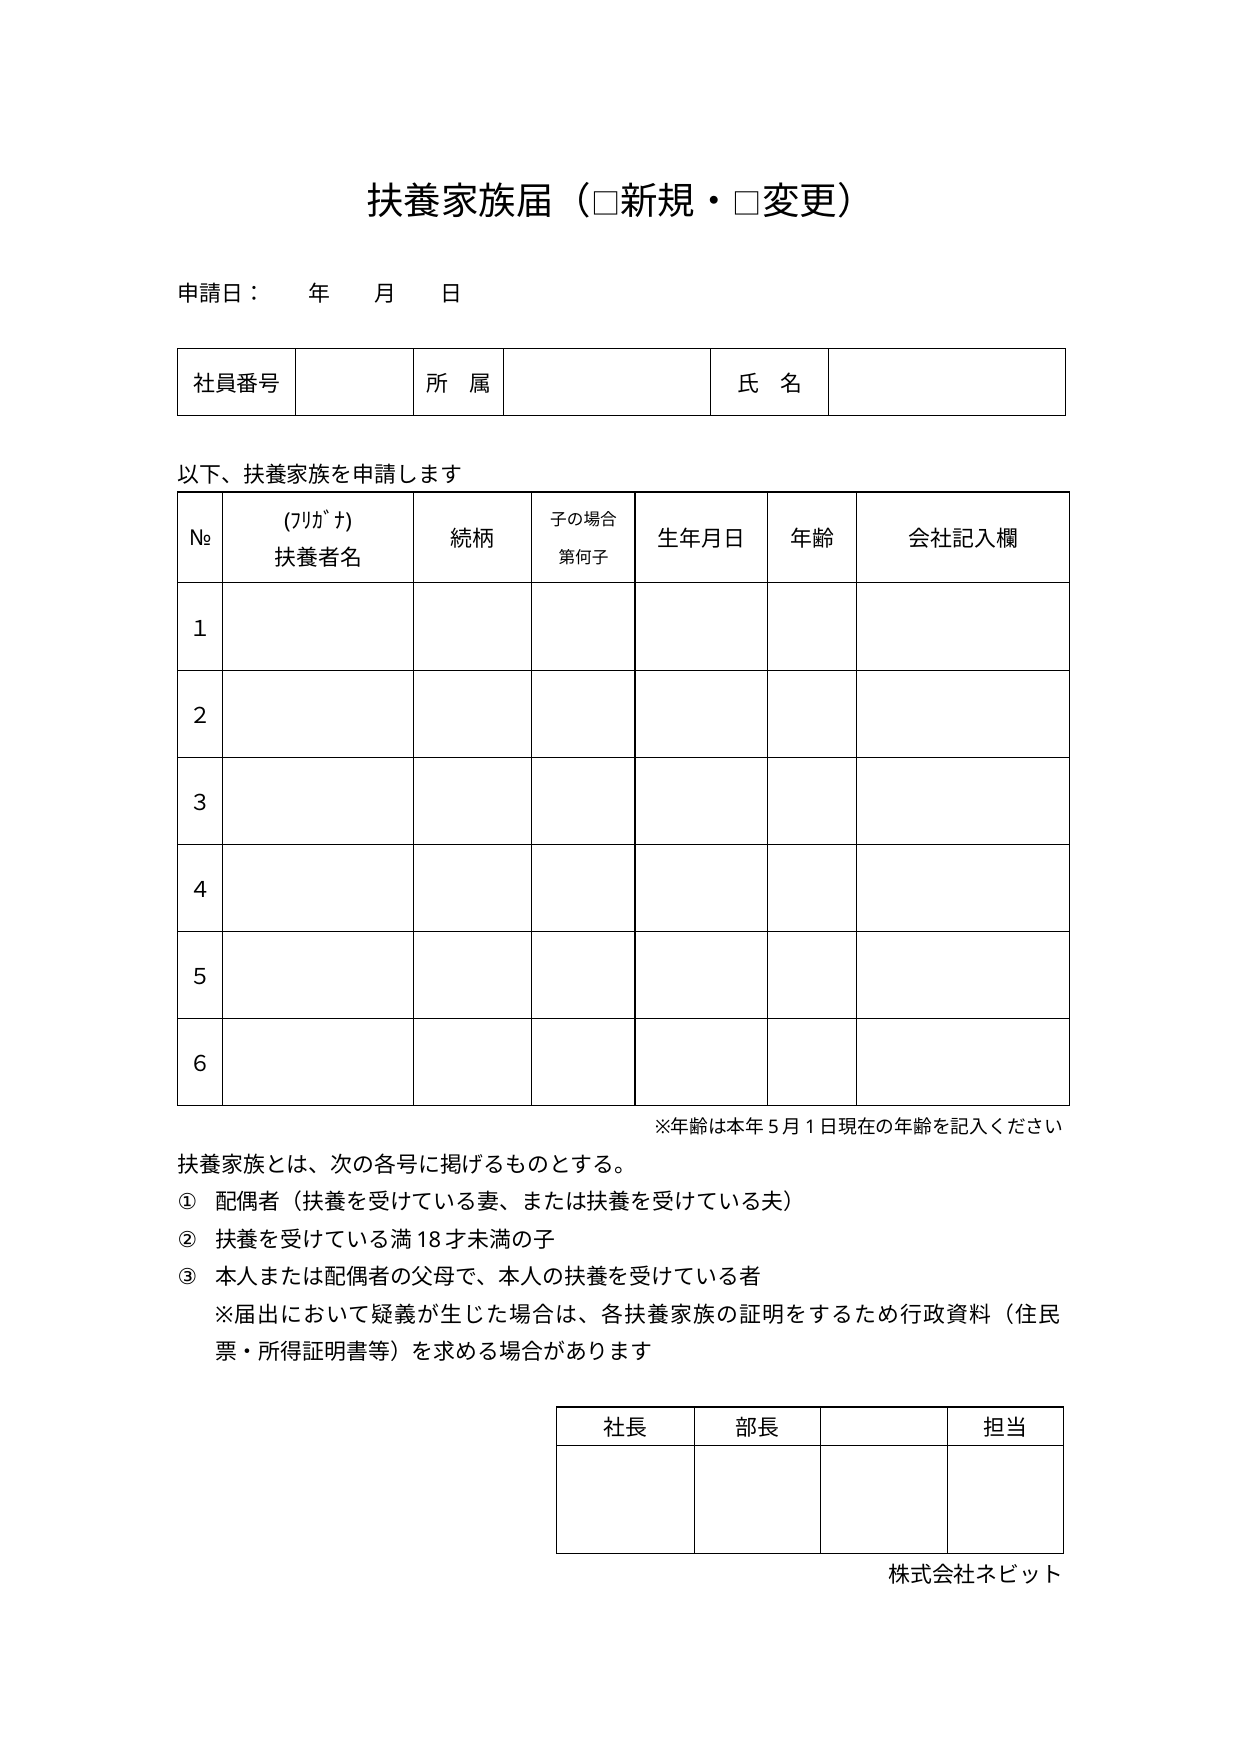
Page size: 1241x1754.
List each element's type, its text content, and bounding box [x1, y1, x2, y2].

table_cell [821, 1446, 947, 1553]
table_header 社員番号 [178, 349, 295, 415]
list 扶養を受けている満18才未満の子 [177, 1219, 1063, 1256]
table_header 年齢 [768, 493, 856, 582]
table_header [296, 349, 413, 415]
table_cell [768, 583, 856, 669]
list 配偶者（扶養を受けている妻、または扶養を受けている夫） [177, 1181, 1063, 1219]
table_cell [414, 1019, 531, 1105]
text 扶養家族とは、次の各号に掲げるものとする。 [177, 1144, 1063, 1181]
list 本人または配偶者の父母で、本人の扶養を受けている者 [177, 1256, 1063, 1294]
table_cell [532, 758, 634, 844]
text 以下、扶養家族を申請します [177, 454, 1063, 491]
table_cell [857, 845, 1069, 931]
table_header [504, 349, 710, 415]
table_cell [414, 671, 531, 757]
table_cell [768, 845, 856, 931]
table_cell [857, 758, 1069, 844]
table_header 子の場合第何子 [532, 493, 634, 582]
table_cell [636, 583, 767, 669]
text 株式会社ネビット [177, 1554, 1063, 1591]
table_cell [857, 671, 1069, 757]
table_cell [636, 671, 767, 757]
table_cell ２ [178, 671, 222, 757]
table_cell [223, 932, 413, 1018]
table_cell [532, 932, 634, 1018]
table_header [821, 1408, 947, 1445]
table_cell [223, 671, 413, 757]
table_cell [857, 932, 1069, 1018]
table_cell [768, 1019, 856, 1105]
table_cell [636, 1019, 767, 1105]
table_cell ３ [178, 758, 222, 844]
text 扶養家族届（□新規・□変更） [177, 161, 1063, 236]
table_cell [414, 845, 531, 931]
table_header 会社記入欄 [857, 493, 1069, 582]
table_cell [768, 758, 856, 844]
text ※年齢は本年5月1日現在の年齢を記入ください [177, 1106, 1063, 1144]
table_cell [636, 932, 767, 1018]
table_cell [857, 583, 1069, 669]
table_cell [532, 671, 634, 757]
table_cell [636, 758, 767, 844]
table_cell １ [178, 583, 222, 669]
table_header 続柄 [414, 493, 531, 582]
table_cell [223, 1019, 413, 1105]
table_cell [857, 1019, 1069, 1105]
table_cell [223, 583, 413, 669]
table_cell [768, 932, 856, 1018]
table_header (ﾌﾘｶﾞﾅ) 扶養者名 [223, 493, 413, 582]
table_header 担当 [948, 1408, 1063, 1445]
table_cell [532, 845, 634, 931]
table_header [829, 349, 1065, 415]
table_cell [768, 671, 856, 757]
table_cell ４ [178, 845, 222, 931]
table_cell [414, 583, 531, 669]
table_cell [948, 1446, 1063, 1553]
table_header 部長 [695, 1408, 820, 1445]
table_cell [223, 845, 413, 931]
table_header № [178, 493, 222, 582]
table_cell [695, 1446, 820, 1553]
table_header 生年月日 [636, 493, 767, 582]
table_cell [532, 583, 634, 669]
table_cell [636, 845, 767, 931]
table_cell [532, 1019, 634, 1105]
table_cell ５ [178, 932, 222, 1018]
text 申請日： 年 月 日 [177, 273, 1063, 311]
table_header 所 属 [414, 349, 503, 415]
table_cell [557, 1446, 694, 1553]
table_cell ６ [178, 1019, 222, 1105]
table_header 氏 名 [711, 349, 828, 415]
table_cell [414, 932, 531, 1018]
table_header 社長 [557, 1408, 694, 1445]
text ※届出において疑義が生じた場合は、各扶養家族の証明をするため行政資料（住民票・所得証明書等）を求める場合があります [215, 1294, 1063, 1369]
table_cell [414, 758, 531, 844]
table_cell [223, 758, 413, 844]
